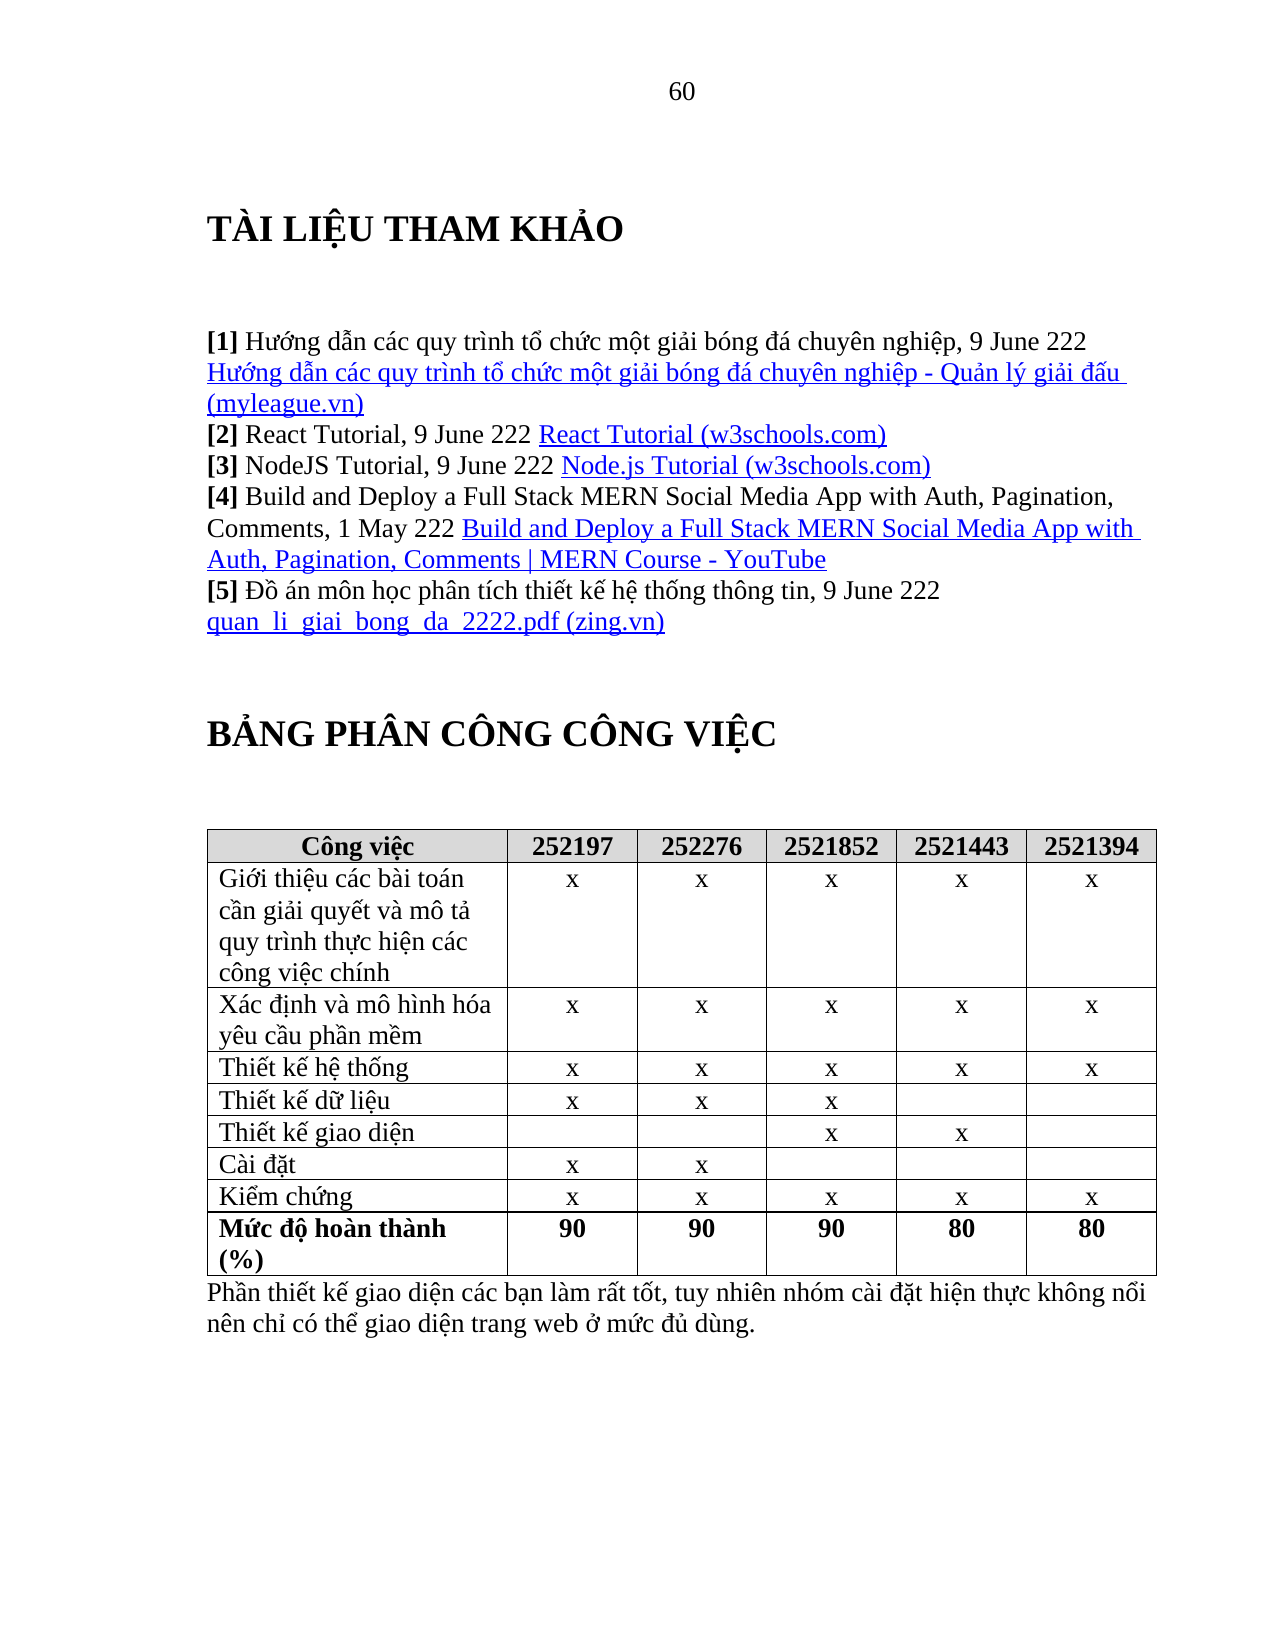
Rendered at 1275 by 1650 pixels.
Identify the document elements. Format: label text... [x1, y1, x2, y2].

table_cell x [1027, 988, 1156, 1051]
table_cell x [767, 988, 896, 1051]
text [3] NodeJS Tutorial, 9 June 222 Node.js Tutorial (w3schools.com) [207, 449, 1157, 481]
table_cell x [767, 1116, 896, 1147]
subtitle bảng phân công công việc [207, 711, 1157, 754]
text [1] Hướng dẫn các quy trình tổ chức một giải bóng đá chuyên nghiệp, 9 June 222 Hướng dẫn các quy trình tổ chức một giải bóng đá chuyên nghiệp - Quản lý giải đấu (myleague.vn) [207, 325, 1157, 418]
table_cell 90 [508, 1213, 637, 1275]
subtitle tài liệu tham khảo [207, 207, 1157, 250]
table_header Công việc [208, 830, 507, 862]
table_cell x [767, 1052, 896, 1083]
table_cell x [638, 1084, 766, 1115]
table_cell [1027, 1116, 1156, 1147]
table_cell 90 [767, 1213, 896, 1275]
text [5] Đồ án môn học phân tích thiết kế hệ thống thông tin, 9 June 222 quan_li_giai_bong_da_2222.pdf (zing.vn) [207, 574, 1157, 636]
text [2] React Tutorial, 9 June 222 React Tutorial (w3schools.com) [207, 418, 1157, 449]
table_cell [897, 1084, 1026, 1115]
table_cell x [897, 863, 1026, 987]
table_cell x [638, 1052, 766, 1083]
table_header 252197 [508, 830, 637, 862]
text [4] Build and Deploy a Full Stack MERN Social Media App with Auth, Pagination, Comments, 1 May 222 Build and Deploy a Full Stack MERN Social Media App with Auth, Pagination, Comments | MERN Course - YouTube [207, 481, 1157, 574]
table_cell x [508, 1180, 637, 1211]
table_cell Thiết kế dữ liệu [208, 1084, 507, 1115]
table_cell Giới thiệu các bài toán cần giải quyết và mô tả quy trình thực hiện các công việc chính [208, 863, 507, 987]
table_cell x [638, 988, 766, 1051]
table_cell x [508, 1052, 637, 1083]
table_cell [897, 1148, 1026, 1179]
table_cell Cài đặt [208, 1148, 507, 1179]
table_cell Xác định và mô hình hóa yêu cầu phần mềm [208, 988, 507, 1051]
table_cell Mức độ hoàn thành (%) [208, 1213, 507, 1275]
table_cell x [897, 1180, 1026, 1211]
table_cell [1027, 1148, 1156, 1179]
table_header 2521394 [1027, 830, 1156, 862]
text Phần thiết kế giao diện các bạn làm rất tốt, tuy nhiên nhóm cài đặt hiện thực không nổi nên chỉ có thể giao diện trang web ở mức đủ dùng. [207, 1276, 1157, 1338]
table_cell x [1027, 1052, 1156, 1083]
table_cell x [638, 1180, 766, 1211]
table_cell 80 [897, 1213, 1026, 1275]
table_cell x [508, 863, 637, 987]
table_cell x [1027, 863, 1156, 987]
table_header 2521443 [897, 830, 1026, 862]
table_cell x [508, 1084, 637, 1115]
table_cell 90 [638, 1213, 766, 1275]
table_cell [638, 1116, 766, 1147]
table_cell Kiểm chứng [208, 1180, 507, 1211]
table_cell x [638, 1148, 766, 1179]
table_cell 80 [1027, 1213, 1156, 1275]
table_cell [1027, 1084, 1156, 1115]
table_cell x [897, 988, 1026, 1051]
table_cell x [767, 1180, 896, 1211]
table_header 252276 [638, 830, 766, 862]
table_cell x [897, 1116, 1026, 1147]
table_cell x [638, 863, 766, 987]
table_header 2521852 [767, 830, 896, 862]
table_cell x [767, 863, 896, 987]
table_cell x [897, 1052, 1026, 1083]
table_cell x [508, 988, 637, 1051]
table_cell Thiết kế giao diện [208, 1116, 507, 1147]
table_cell x [1027, 1180, 1156, 1211]
table_cell x [767, 1084, 896, 1115]
table_cell x [508, 1148, 637, 1179]
table_cell [508, 1116, 637, 1147]
table_cell Thiết kế hệ thống [208, 1052, 507, 1083]
table_cell [767, 1148, 896, 1179]
